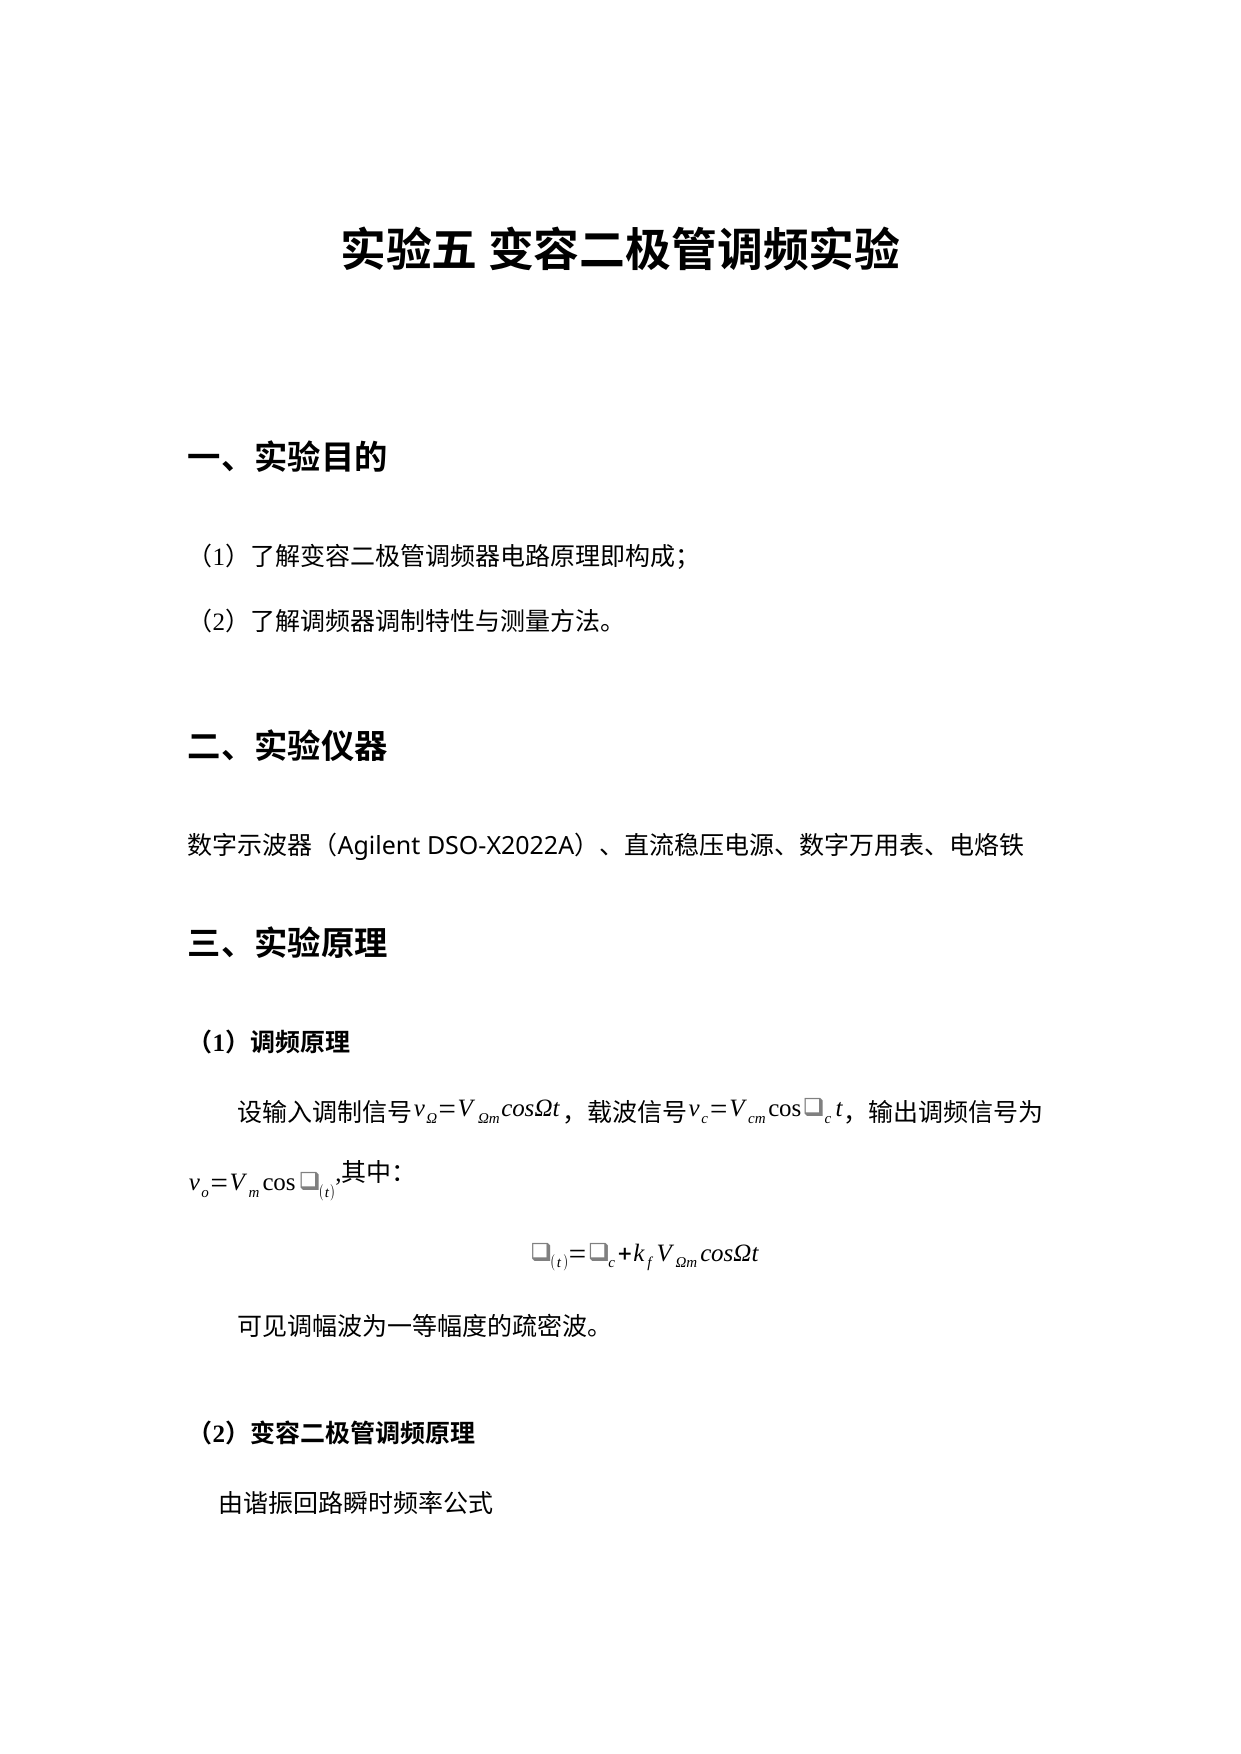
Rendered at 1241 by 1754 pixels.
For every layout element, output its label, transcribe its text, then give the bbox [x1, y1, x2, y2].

text 数字示波器（Agilent DSO-X2022A）、直流稳压电源、数字万用表、电烙铁 [187, 811, 1053, 876]
subtitle 三、实验原理 [187, 908, 1053, 973]
text 由谐振回路瞬时频率公式 [187, 1469, 1053, 1534]
subtitle 实验五 变容二极管调频实验 [187, 197, 1053, 295]
text （2）了解调频器调制特性与测量方法。 [187, 587, 1053, 652]
text （1）调频原理 [187, 1008, 1053, 1073]
text （2）变容二极管调频原理 [187, 1399, 1053, 1464]
subtitle 二、实验仪器 [187, 712, 1053, 777]
text 可见调幅波为一等幅度的疏密波。 [187, 1292, 1053, 1357]
subtitle 一、实验目的 [187, 423, 1053, 488]
text 设输入调制信号，载波信号，输出调频信号为,其中： [187, 1078, 1053, 1218]
text （1）了解变容二极管调频器电路原理即构成； [187, 522, 1053, 587]
